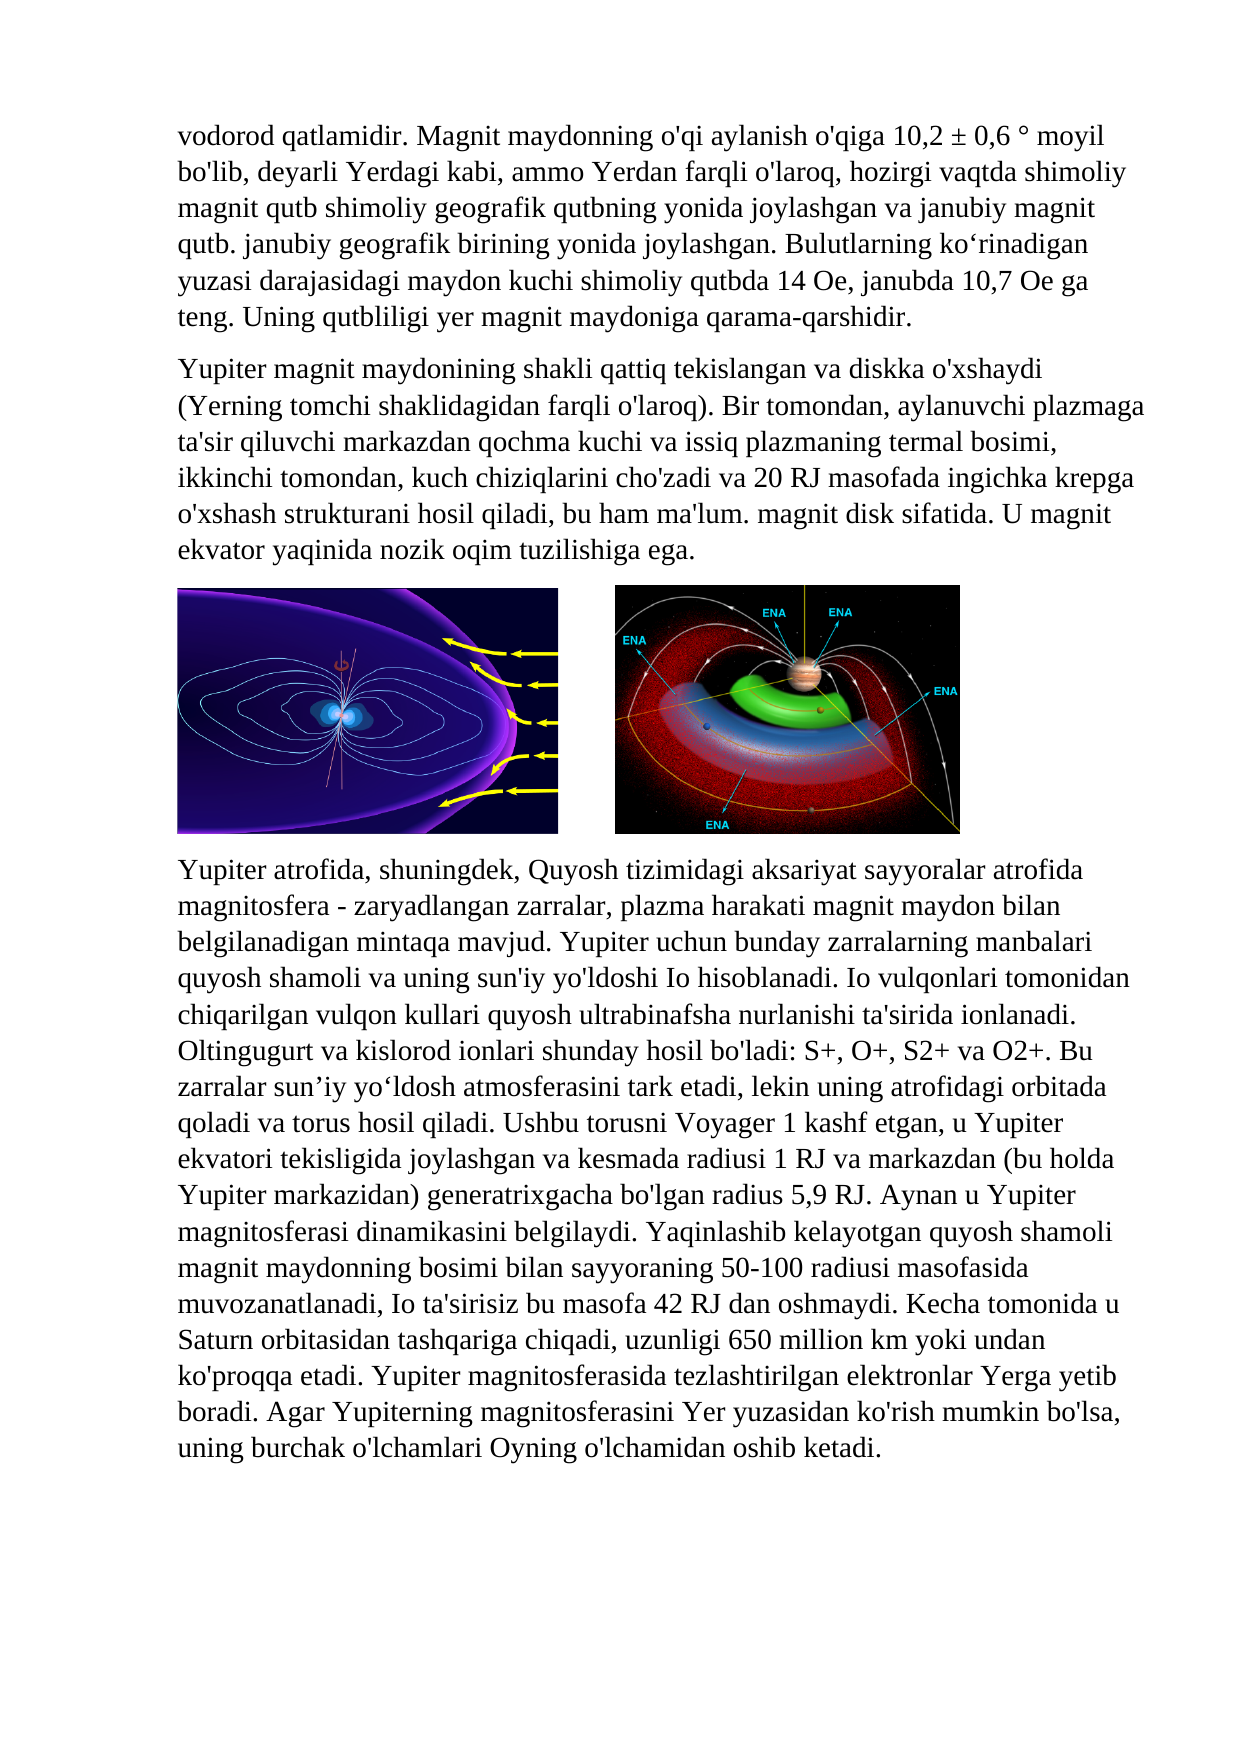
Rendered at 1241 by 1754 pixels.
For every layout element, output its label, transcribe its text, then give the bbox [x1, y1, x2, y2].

text Yupiter magnit maydonining shakli qattiq tekislangan va diskka o'xshaydi (Yerning tomchi shaklidagidan farqli o'laroq). Bir tomondan, aylanuvchi plazmaga ta'sir qiluvchi markazdan qochma kuchi va issiq plazmaning termal bosimi, ikkinchi tomondan, kuch chiziqlarini cho'zadi va 20 RJ masofada ingichka krepga o'xshash strukturani hosil qiladi, bu ham ma'lum. magnit disk sifatida. U magnit ekvator yaqinida nozik oqim tuzilishiga ega. [177, 352, 1152, 566]
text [177, 118, 1152, 332]
picture [177, 588, 559, 834]
text Yupiter atrofida, shuningdek, Quyosh tizimidagi aksariyat sayyoralar atrofida magnitosfera - zaryadlangan zarralar, plazma harakati magnit maydon bilan belgilanadigan mintaqa mavjud. Yupiter uchun bunday zarralarning manbalari quyosh shamoli va uning sun'iy yo'ldoshi Io hisoblanadi. Io vulqonlari tomonidan chiqarilgan vulqon kullari quyosh ultrabinafsha nurlanishi ta'sirida ionlanadi. Oltingugurt va kislorod ionlari shunday hosil bo'ladi: S+, O+, S2+ va O2+. Bu zarralar sunʼiy yoʻldosh atmosferasini tark etadi, lekin uning atrofidagi orbitada qoladi va torus hosil qiladi. Ushbu torusni Voyager 1 kashf etgan, u Yupiter ekvatori tekisligida joylashgan va kesmada radiusi 1 RJ va markazdan (bu holda Yupiter markazidan) generatrixgacha bo'lgan radius 5,9 RJ. Aynan u Yupiter magnitosferasi dinamikasini belgilaydi. Yaqinlashib kelayotgan quyosh shamoli magnit maydonning bosimi bilan sayyoraning 50-100 radiusi masofasida muvozanatlanadi, Io ta'sirisiz bu masofa 42 RJ dan oshmaydi. Kecha tomonida u Saturn orbitasidan tashqariga chiqadi, uzunligi 650 million km yoki undan ko'proqqa etadi. Yupiter magnitosferasida tezlashtirilgan elektronlar Yerga yetib boradi. Agar Yupiterning magnitosferasini Yer yuzasidan ko'rish mumkin bo'lsa, uning burchak o'lchamlari Oyning o'lchamidan oshib ketadi. [177, 852, 1152, 1464]
picture [615, 585, 960, 834]
